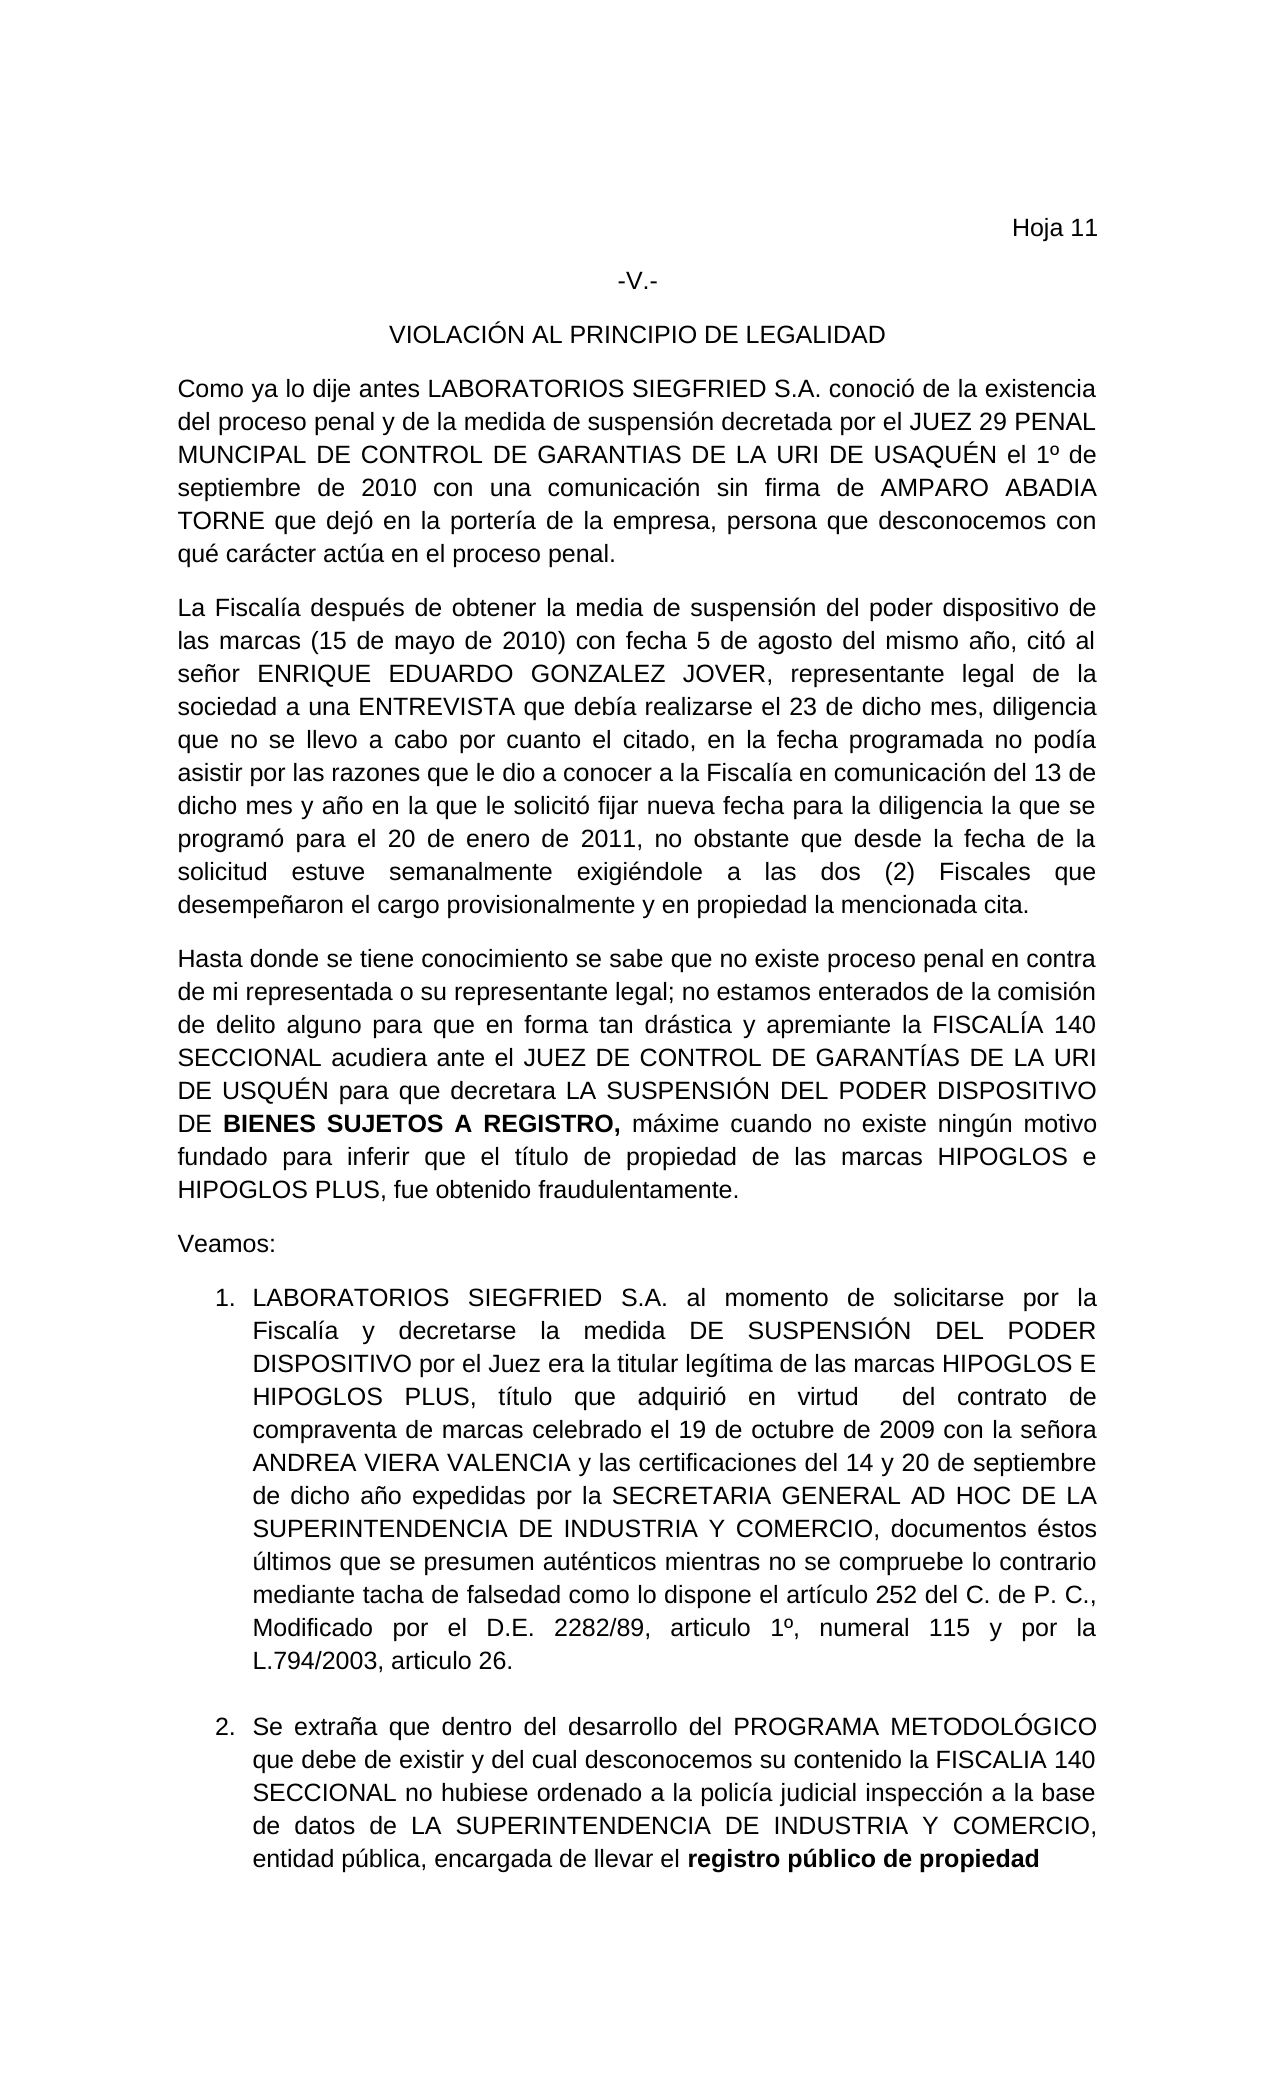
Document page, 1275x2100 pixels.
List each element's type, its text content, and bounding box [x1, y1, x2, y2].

text Veamos: [177, 1229, 1098, 1258]
list LABORATORIOS SIEGFRIED S.A. al momento de solicitarse por la Fiscalía y decretarse la medida DE SUSPENSIÓN DEL PODER DISPOSITIVO por el Juez era la titular legítima de las marcas HIPOGLOS E HIPOGLOS PLUS, título que adquirió en virtud del contrato de compraventa de marcas celebrado el 19 de octubre de 2009 con la señora ANDREA VIERA VALENCIA y las certificaciones del 14 y 20 de septiembre de dicho año expedidas por la SECRETARIA GENERAL AD HOC DE LA SUPERINTENDENCIA DE INDUSTRIA Y COMERCIO, documentos éstos últimos que se presumen auténticos mientras no se compruebe lo contrario mediante tacha de falsedad como lo dispone el artículo 252 del C. de P. C., Modificado por el D.E. 2282/89, articulo 1º, numeral 115 y por la L.794/2003, articulo 26. [215, 1283, 1098, 1675]
text La Fiscalía después de obtener la media de suspensión del poder dispositivo de las marcas (15 de mayo de 2010) con fecha 5 de agosto del mismo año, citó al señor ENRIQUE EDUARDO GONZALEZ JOVER, representante legal de la sociedad a una ENTREVISTA que debía realizarse el 23 de dicho mes, diligencia que no se llevo a cabo por cuanto el citado, en la fecha programada no podía asistir por las razones que le dio a conocer a la Fiscalía en comunicación del 13 de dicho mes y año en la que le solicitó fijar nueva fecha para la diligencia la que se programó para el 20 de enero de 2011, no obstante que desde la fecha de la solicitud estuve semanalmente exigiéndole a las dos (2) Fiscales que desempeñaron el cargo provisionalmente y en propiedad la mencionada cita. [177, 593, 1098, 919]
text -V.- [177, 266, 1098, 295]
list Hoja 11 [177, 212, 1098, 241]
text VIOLACIÓN AL PRINCIPIO DE LEGALIDAD [177, 320, 1098, 349]
text Como ya lo dije antes LABORATORIOS SIEGFRIED S.A. conoció de la existencia del proceso penal y de la medida de suspensión decretada por el JUEZ 29 PENAL MUNCIPAL DE CONTROL DE GARANTIAS DE LA URI DE USAQUÉN el 1º de septiembre de 2010 con una comunicación sin firma de AMPARO ABADIA TORNE que dejó en la portería de la empresa, persona que desconocemos con qué carácter actúa en el proceso penal. [177, 374, 1098, 568]
text Hasta donde se tiene conocimiento se sabe que no existe proceso penal en contra de mi representada o su representante legal; no estamos enterados de la comisión de delito alguno para que en forma tan drástica y apremiante la FISCALÍA 140 SECCIONAL acudiera ante el JUEZ DE CONTROL DE GARANTÍAS DE LA URI DE USQUÉN para que decretara LA SUSPENSIÓN DEL PODER DISPOSITIVO DE BIENES SUJETOS A REGISTRO, máxime cuando no existe ningún motivo fundado para inferir que el título de propiedad de las marcas HIPOGLOS e HIPOGLOS PLUS, fue obtenido fraudulentamente. [177, 944, 1098, 1204]
list Se extraña que dentro del desarrollo del PROGRAMA METODOLÓGICO que debe de existir y del cual desconocemos su contenido la FISCALIA 140 SECCIONAL no hubiese ordenado a la policía judicial inspección a la base de datos de LA SUPERINTENDENCIA DE INDUSTRIA Y COMERCIO, entidad pública, encargada de llevar el registro público de propiedad [215, 1712, 1098, 1873]
